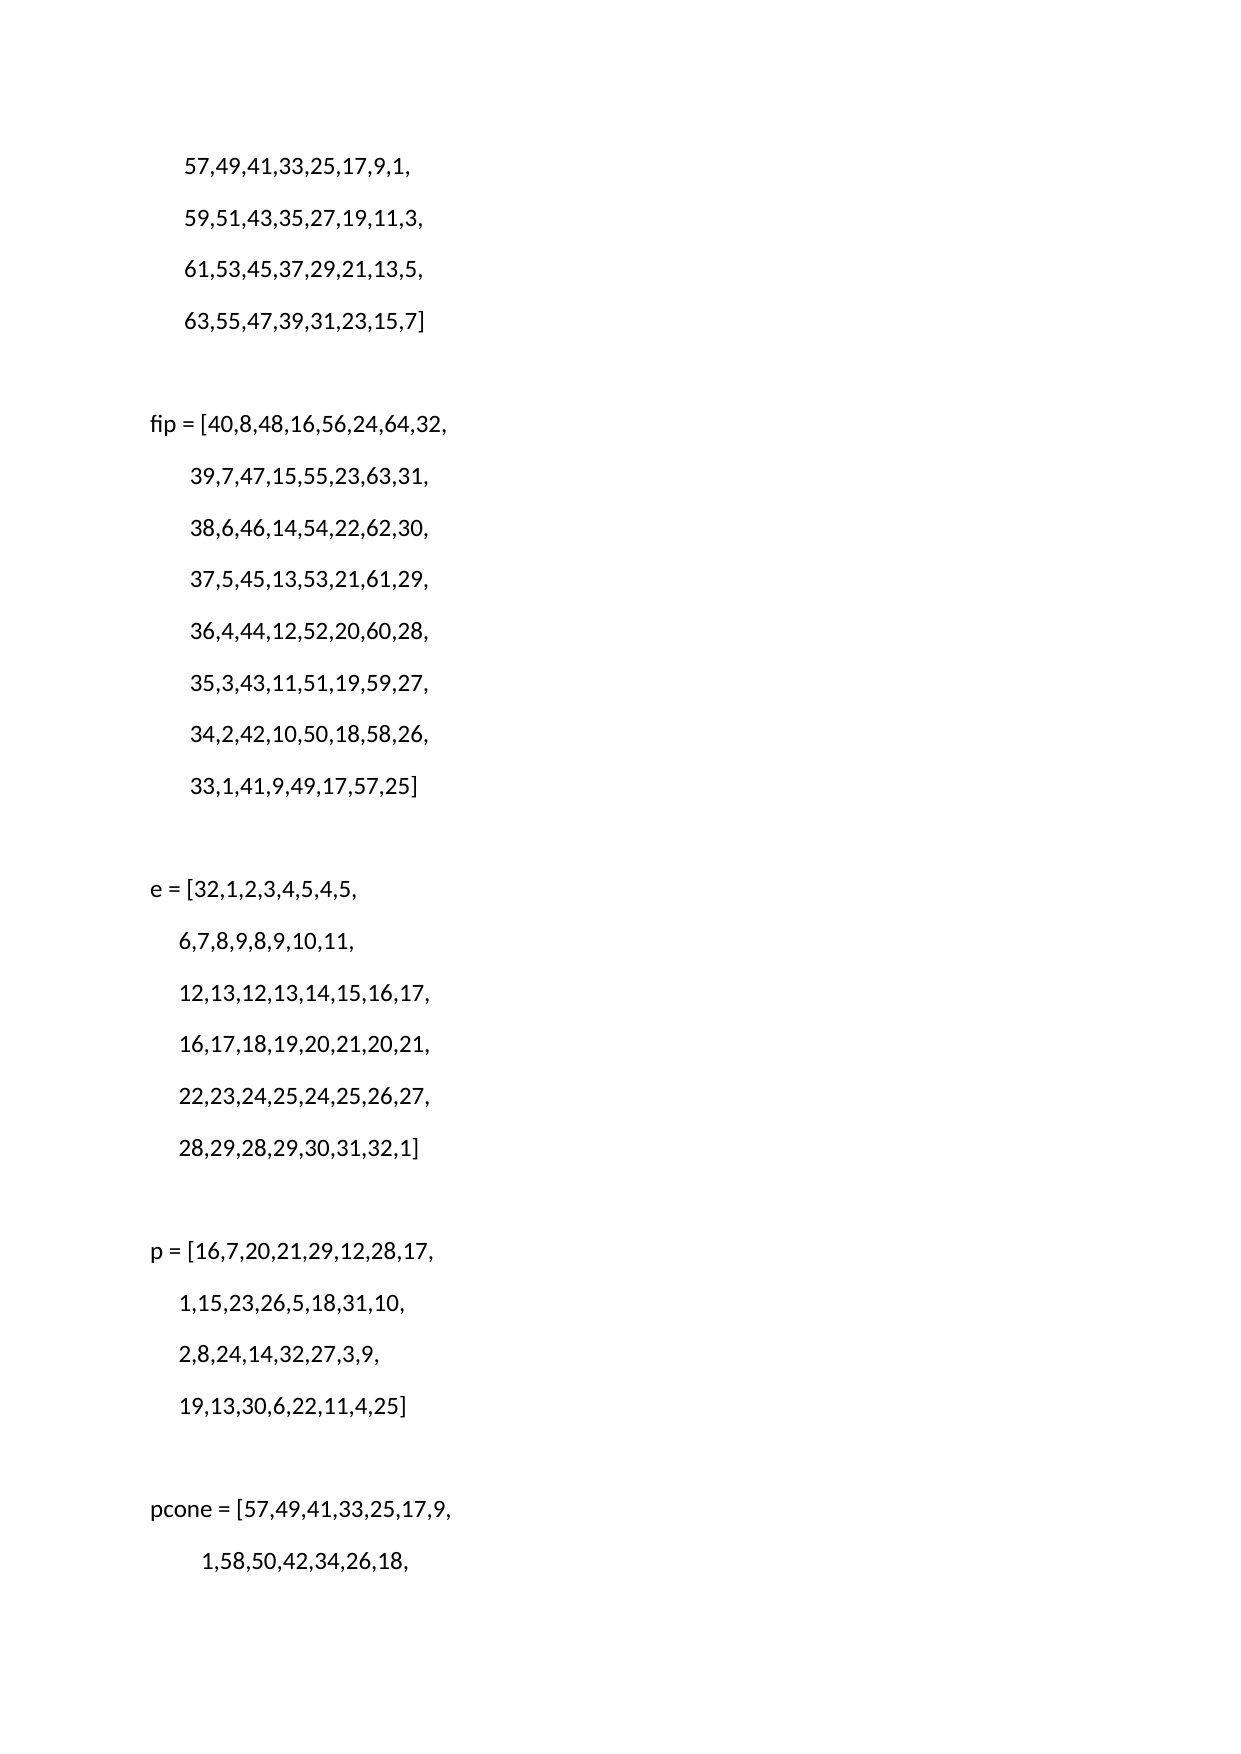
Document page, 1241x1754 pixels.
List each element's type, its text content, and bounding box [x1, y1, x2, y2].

text 2,8,24,14,32,27,3,9, [150, 1338, 1090, 1369]
text 38,6,46,14,54,22,62,30, [150, 512, 1090, 542]
text 37,5,45,13,53,21,61,29, [150, 563, 1090, 594]
text 63,55,47,39,31,23,15,7] [150, 305, 1090, 336]
text 61,53,45,37,29,21,13,5, [150, 253, 1090, 284]
text 57,49,41,33,25,17,9,1, [150, 150, 1090, 181]
text 1,58,50,42,34,26,18, [150, 1545, 1090, 1576]
text 22,23,24,25,24,25,26,27, [150, 1080, 1090, 1111]
text 35,3,43,11,51,19,59,27, [150, 667, 1090, 697]
text fip = [40,8,48,16,56,24,64,32, [150, 408, 1090, 439]
text 19,13,30,6,22,11,4,25] [150, 1390, 1090, 1421]
text 33,1,41,9,49,17,57,25] [150, 770, 1090, 801]
text 59,51,43,35,27,19,11,3, [150, 202, 1090, 232]
text 1,15,23,26,5,18,31,10, [150, 1287, 1090, 1317]
text e = [32,1,2,3,4,5,4,5, [150, 873, 1090, 904]
text 36,4,44,12,52,20,60,28, [150, 615, 1090, 646]
text 39,7,47,15,55,23,63,31, [150, 460, 1090, 491]
text 34,2,42,10,50,18,58,26, [150, 718, 1090, 749]
text p = [16,7,20,21,29,12,28,17, [150, 1235, 1090, 1266]
text 6,7,8,9,8,9,10,11, [150, 925, 1090, 956]
text 16,17,18,19,20,21,20,21, [150, 1028, 1090, 1059]
text pcone = [57,49,41,33,25,17,9, [150, 1493, 1090, 1524]
text 28,29,28,29,30,31,32,1] [150, 1132, 1090, 1162]
text 12,13,12,13,14,15,16,17, [150, 977, 1090, 1007]
